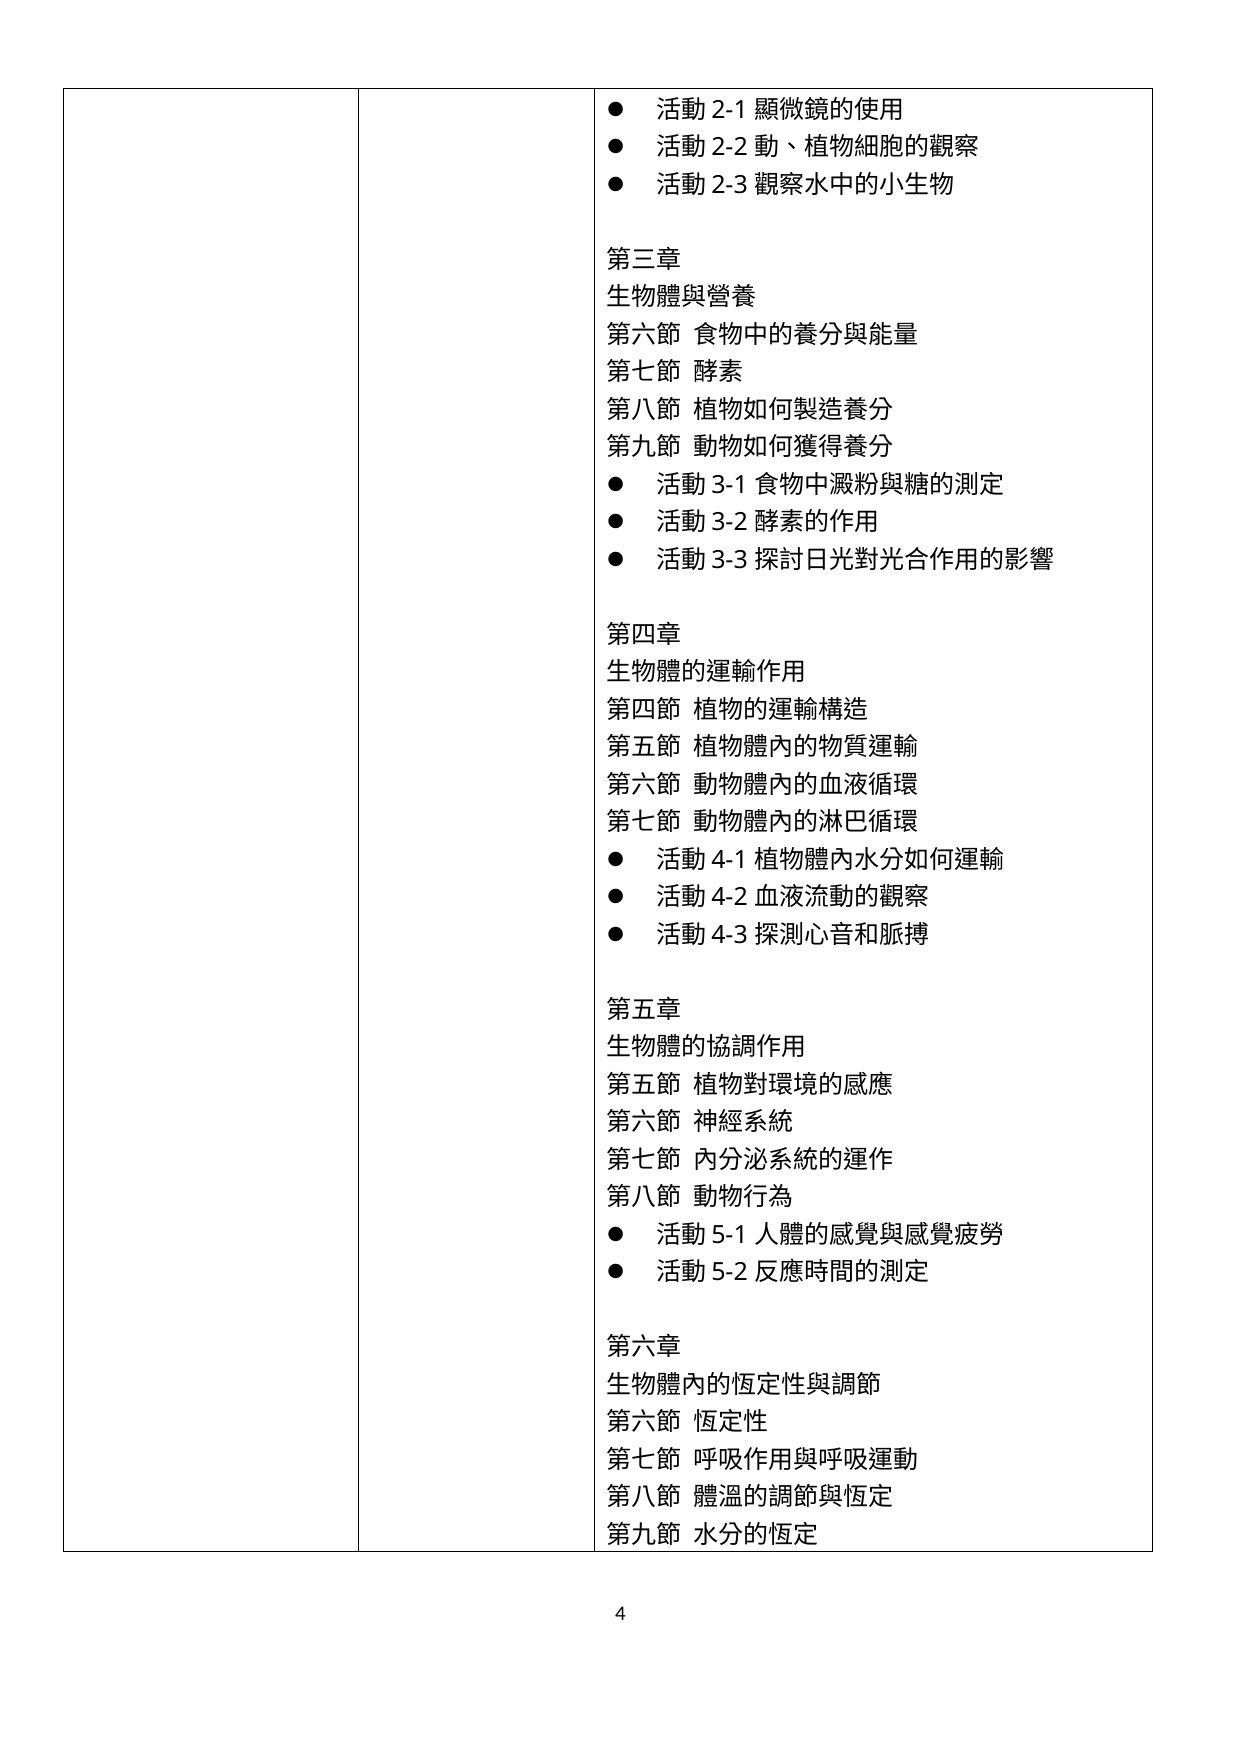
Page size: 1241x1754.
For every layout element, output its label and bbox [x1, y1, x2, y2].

table_cell [64, 89, 358, 1551]
table_cell [359, 89, 594, 1551]
table_cell [595, 89, 1152, 1551]
